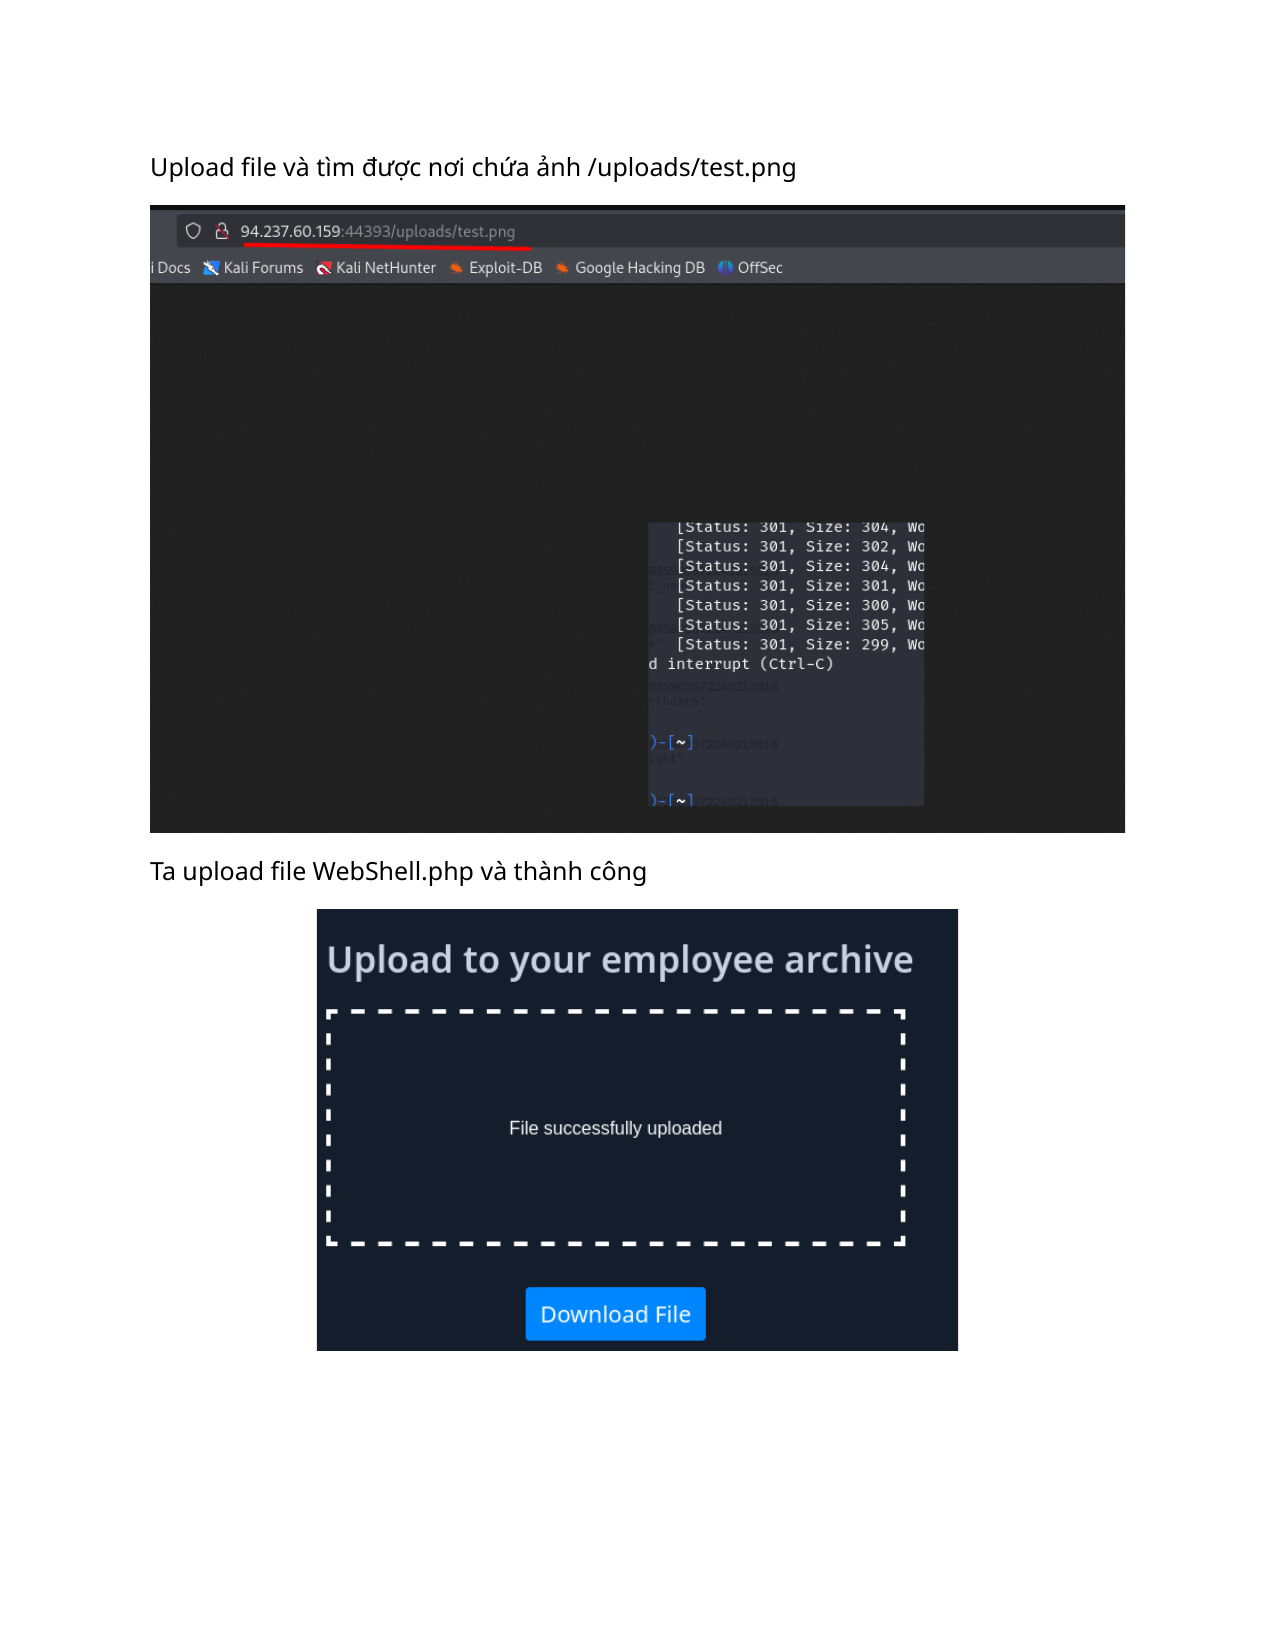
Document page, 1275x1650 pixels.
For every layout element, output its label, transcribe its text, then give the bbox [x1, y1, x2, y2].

text Ta upload file WebShell.php và thành công [150, 854, 1125, 888]
picture [316, 909, 959, 1351]
text Upload file và tìm được nơi chứa ảnh /uploads/test.png [150, 150, 1125, 184]
picture [150, 205, 1125, 833]
